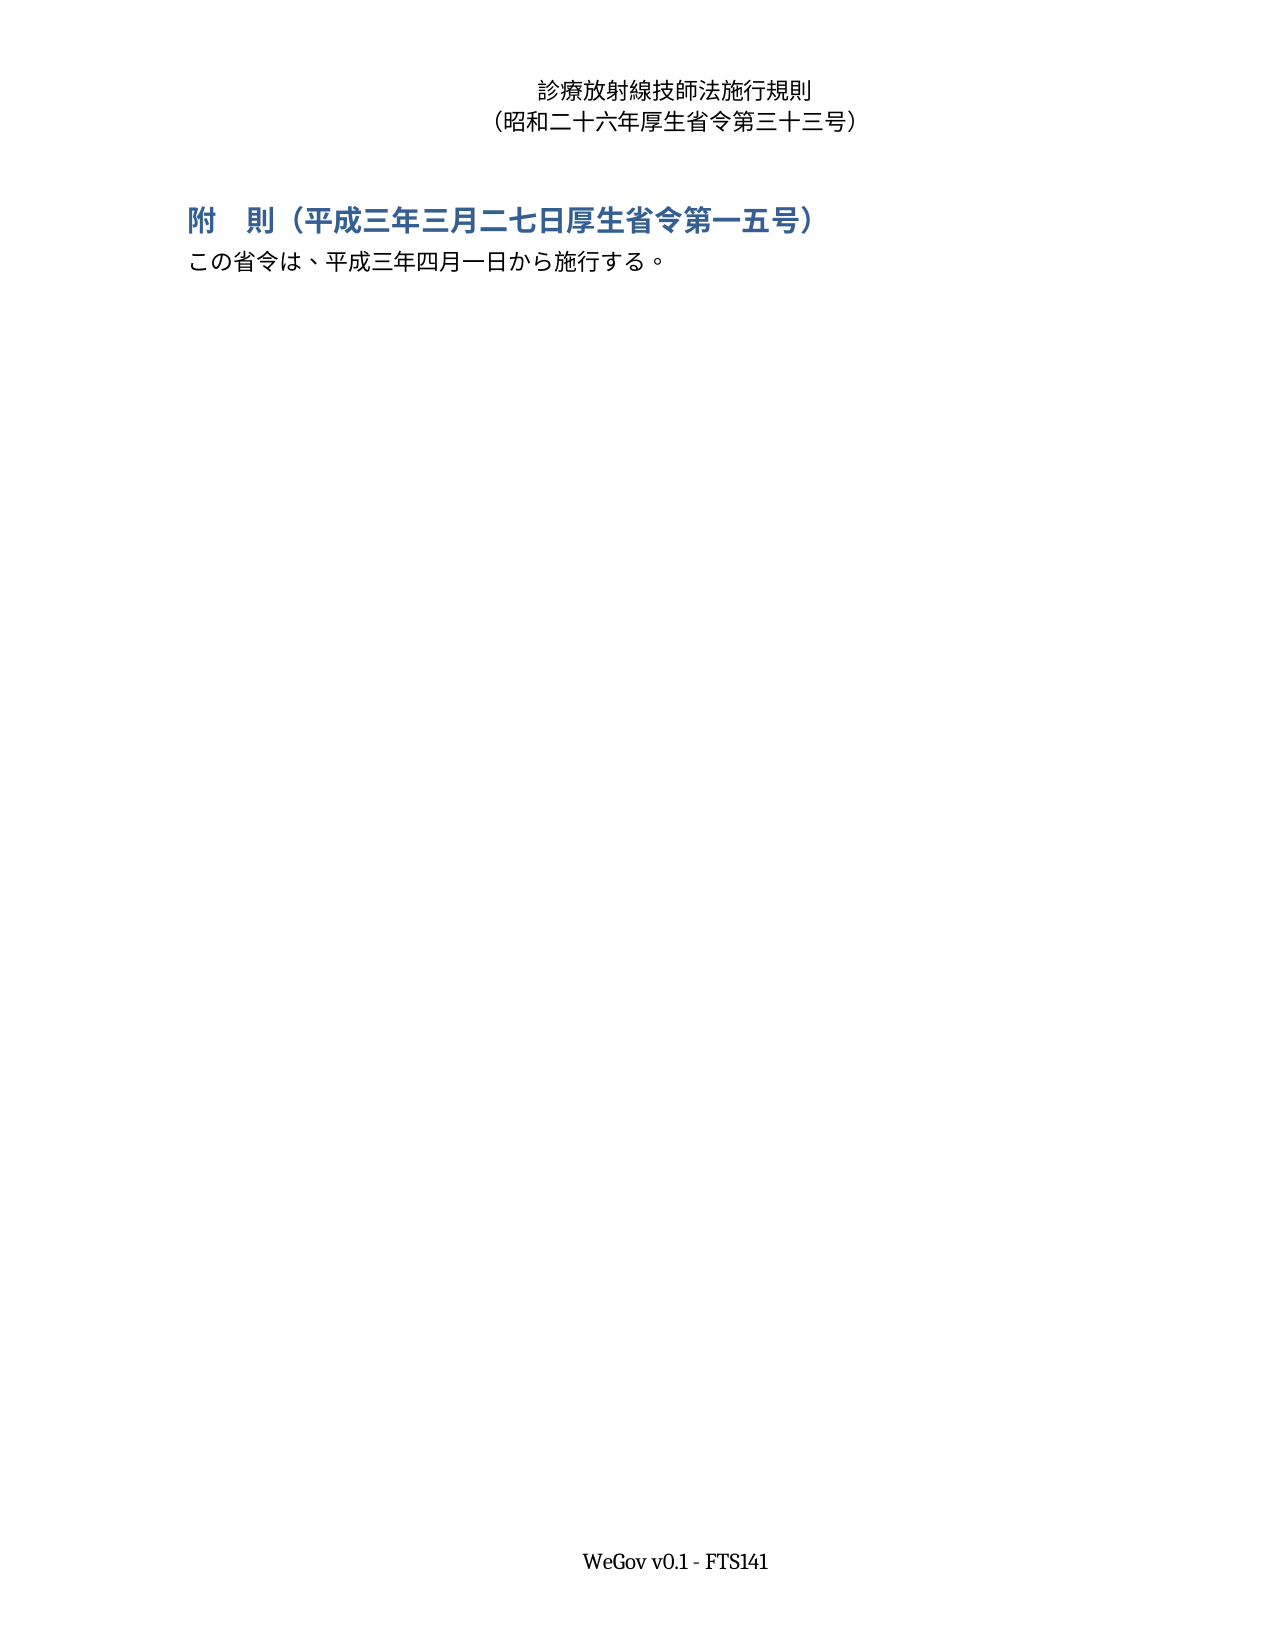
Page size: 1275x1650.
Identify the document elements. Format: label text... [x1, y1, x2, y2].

text この省令は、平成三年四月一日から施行する。 [187, 246, 1087, 277]
subtitle 附 則（平成三年三月二七日厚生省令第一五号） [187, 200, 1087, 240]
